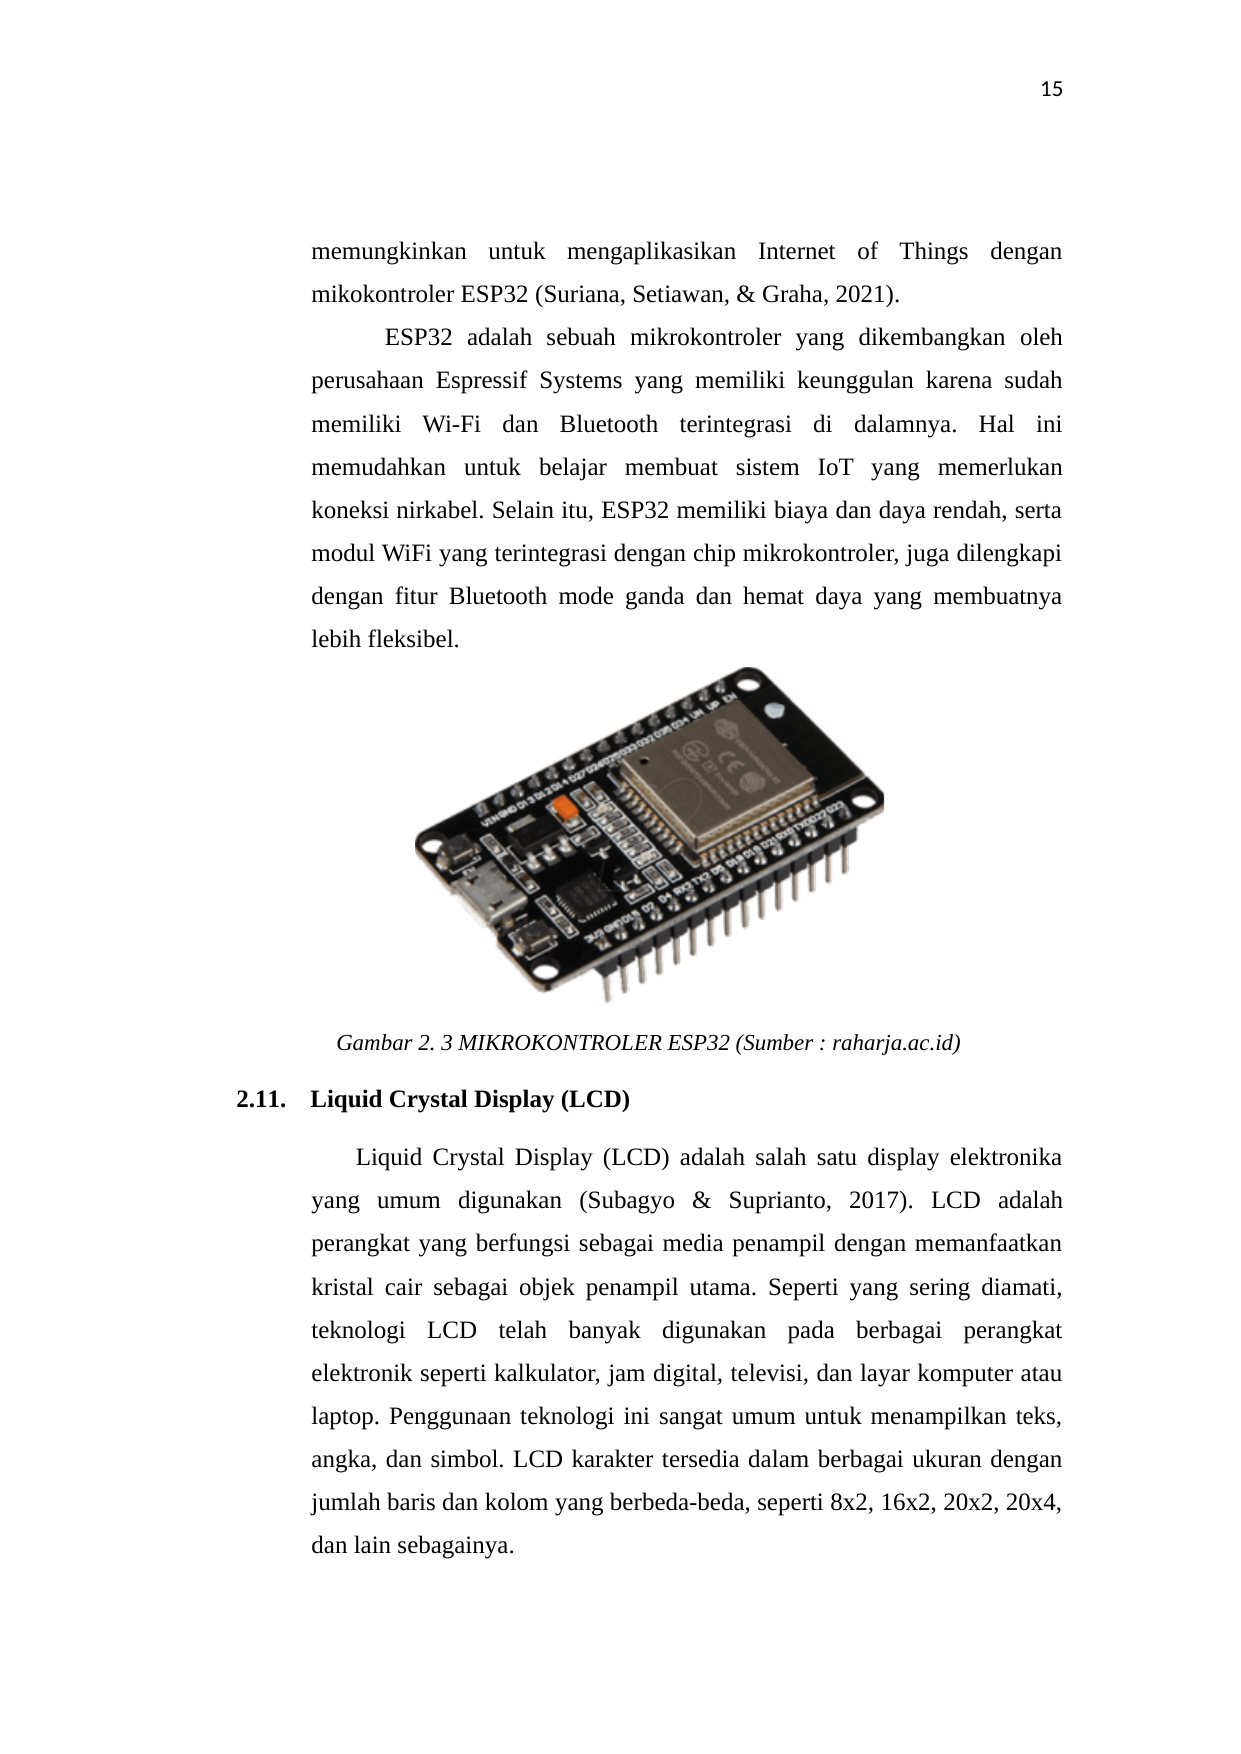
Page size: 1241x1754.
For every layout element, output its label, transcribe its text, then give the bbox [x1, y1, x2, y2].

text Gambar 2. 3 MIKROKONTROLER ESP32 (Sumber : raharja.ac.id) [236, 1029, 1063, 1055]
subtitle Liquid Crystal Display (LCD) [236, 1084, 1063, 1113]
picture [415, 667, 885, 1003]
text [311, 236, 1063, 308]
text ESP32 adalah sebuah mikrokontroler yang dikembangkan oleh perusahaan Espressif Systems yang memiliki keunggulan karena sudah memiliki Wi-Fi dan Bluetooth terintegrasi di dalamnya. Hal ini memudahkan untuk belajar membuat sistem IoT yang memerlukan koneksi nirkabel. Selain itu, ESP32 memiliki biaya dan daya rendah, serta modul WiFi yang terintegrasi dengan chip mikrokontroler, juga dilengkapi dengan fitur Bluetooth mode ganda dan hemat daya yang membuatnya lebih fleksibel. [311, 322, 1063, 653]
text Liquid Crystal Display (LCD) adalah salah satu display elektronika yang umum digunakan . LCD adalah perangkat yang berfungsi sebagai media penampil dengan memanfaatkan kristal cair sebagai objek penampil utama. Seperti yang sering diamati, teknologi LCD telah banyak digunakan pada berbagai perangkat elektronik seperti kalkulator, jam digital, televisi, dan layar komputer atau laptop. Penggunaan teknologi ini sangat umum untuk menampilkan teks, angka, dan simbol. LCD karakter tersedia dalam berbagai ukuran dengan jumlah baris dan kolom yang berbeda-beda, seperti 8x2, 16x2, 20x2, 20x4, dan lain sebagainya. [311, 1142, 1063, 1559]
